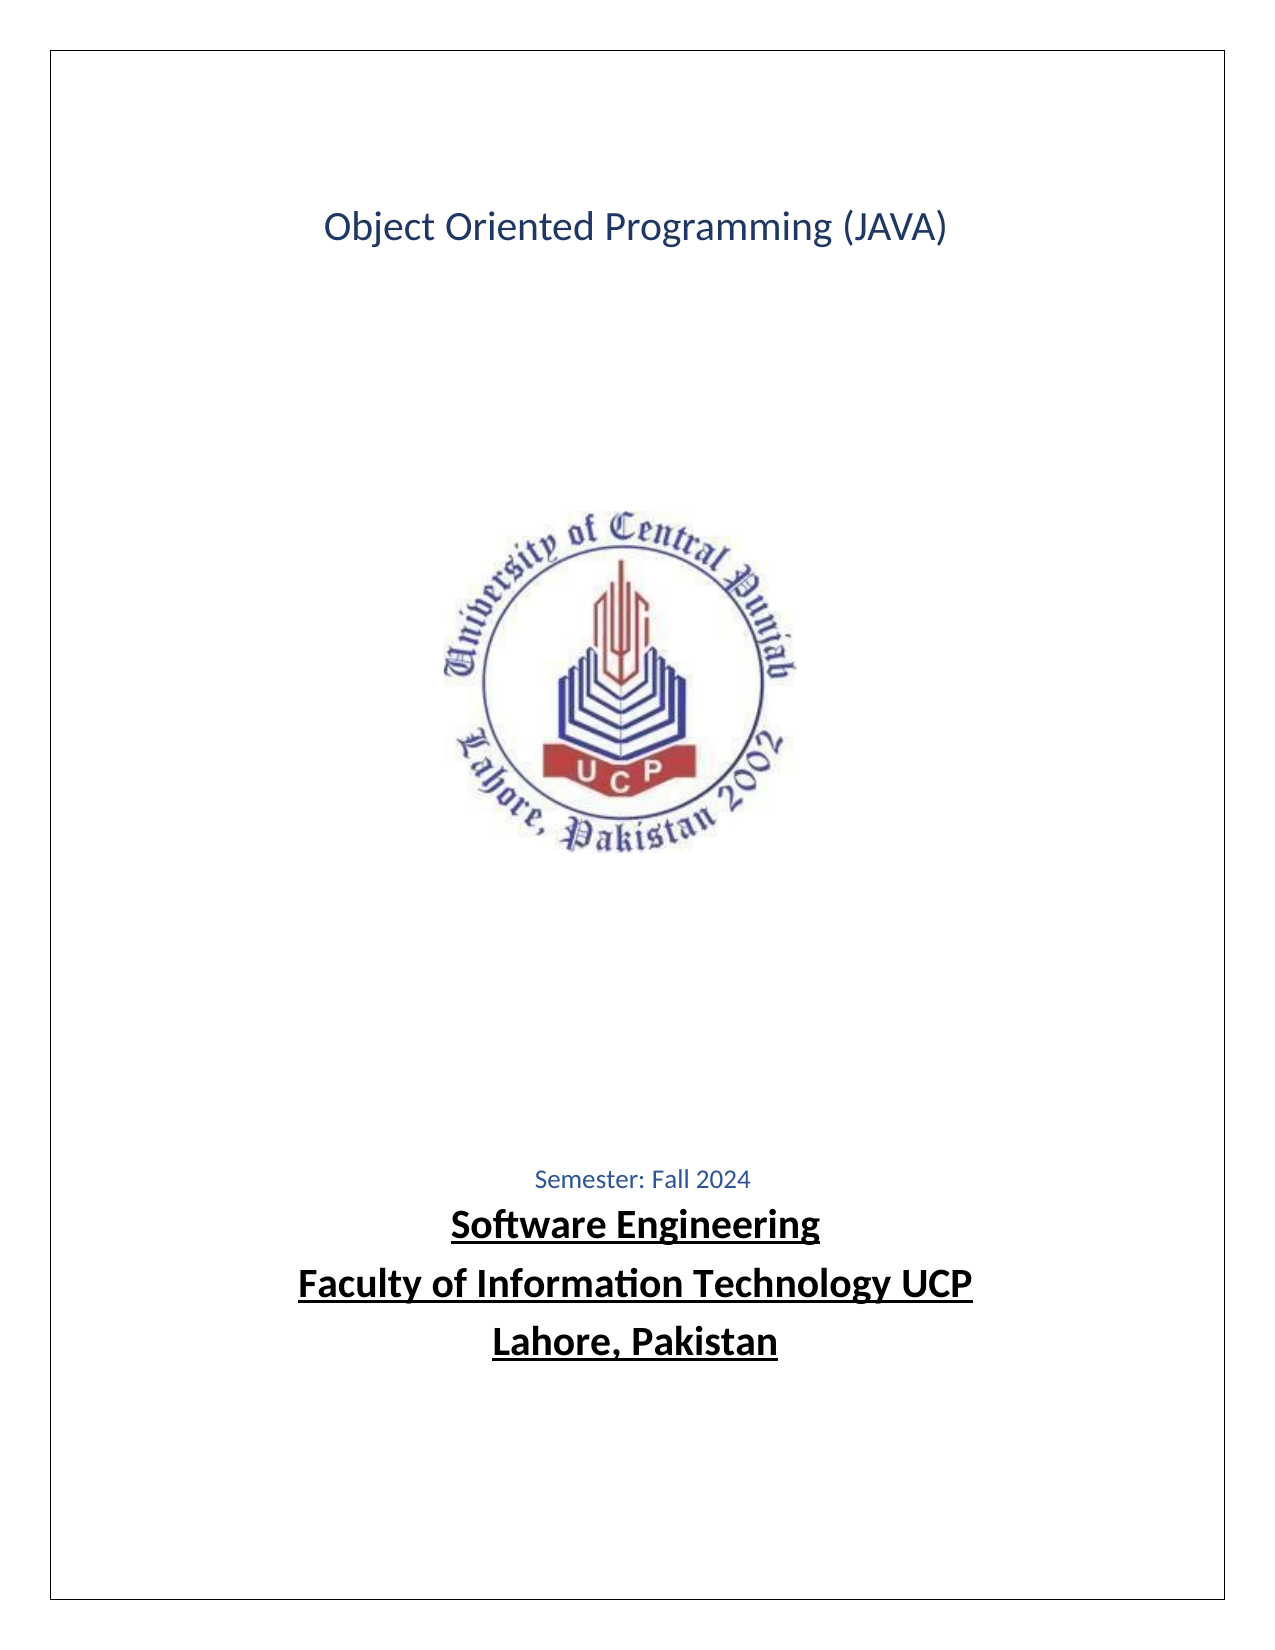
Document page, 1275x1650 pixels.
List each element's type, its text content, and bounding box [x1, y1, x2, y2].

title Faculty of Information Technology UCP Lahore, Pakistan [293, 1257, 977, 1366]
text Object Oriented Programming (JAVA) [293, 199, 978, 250]
picture [443, 511, 797, 853]
subtitle Semester: Fall 2024 [293, 1162, 992, 1195]
title Software Engineering [293, 1198, 977, 1249]
